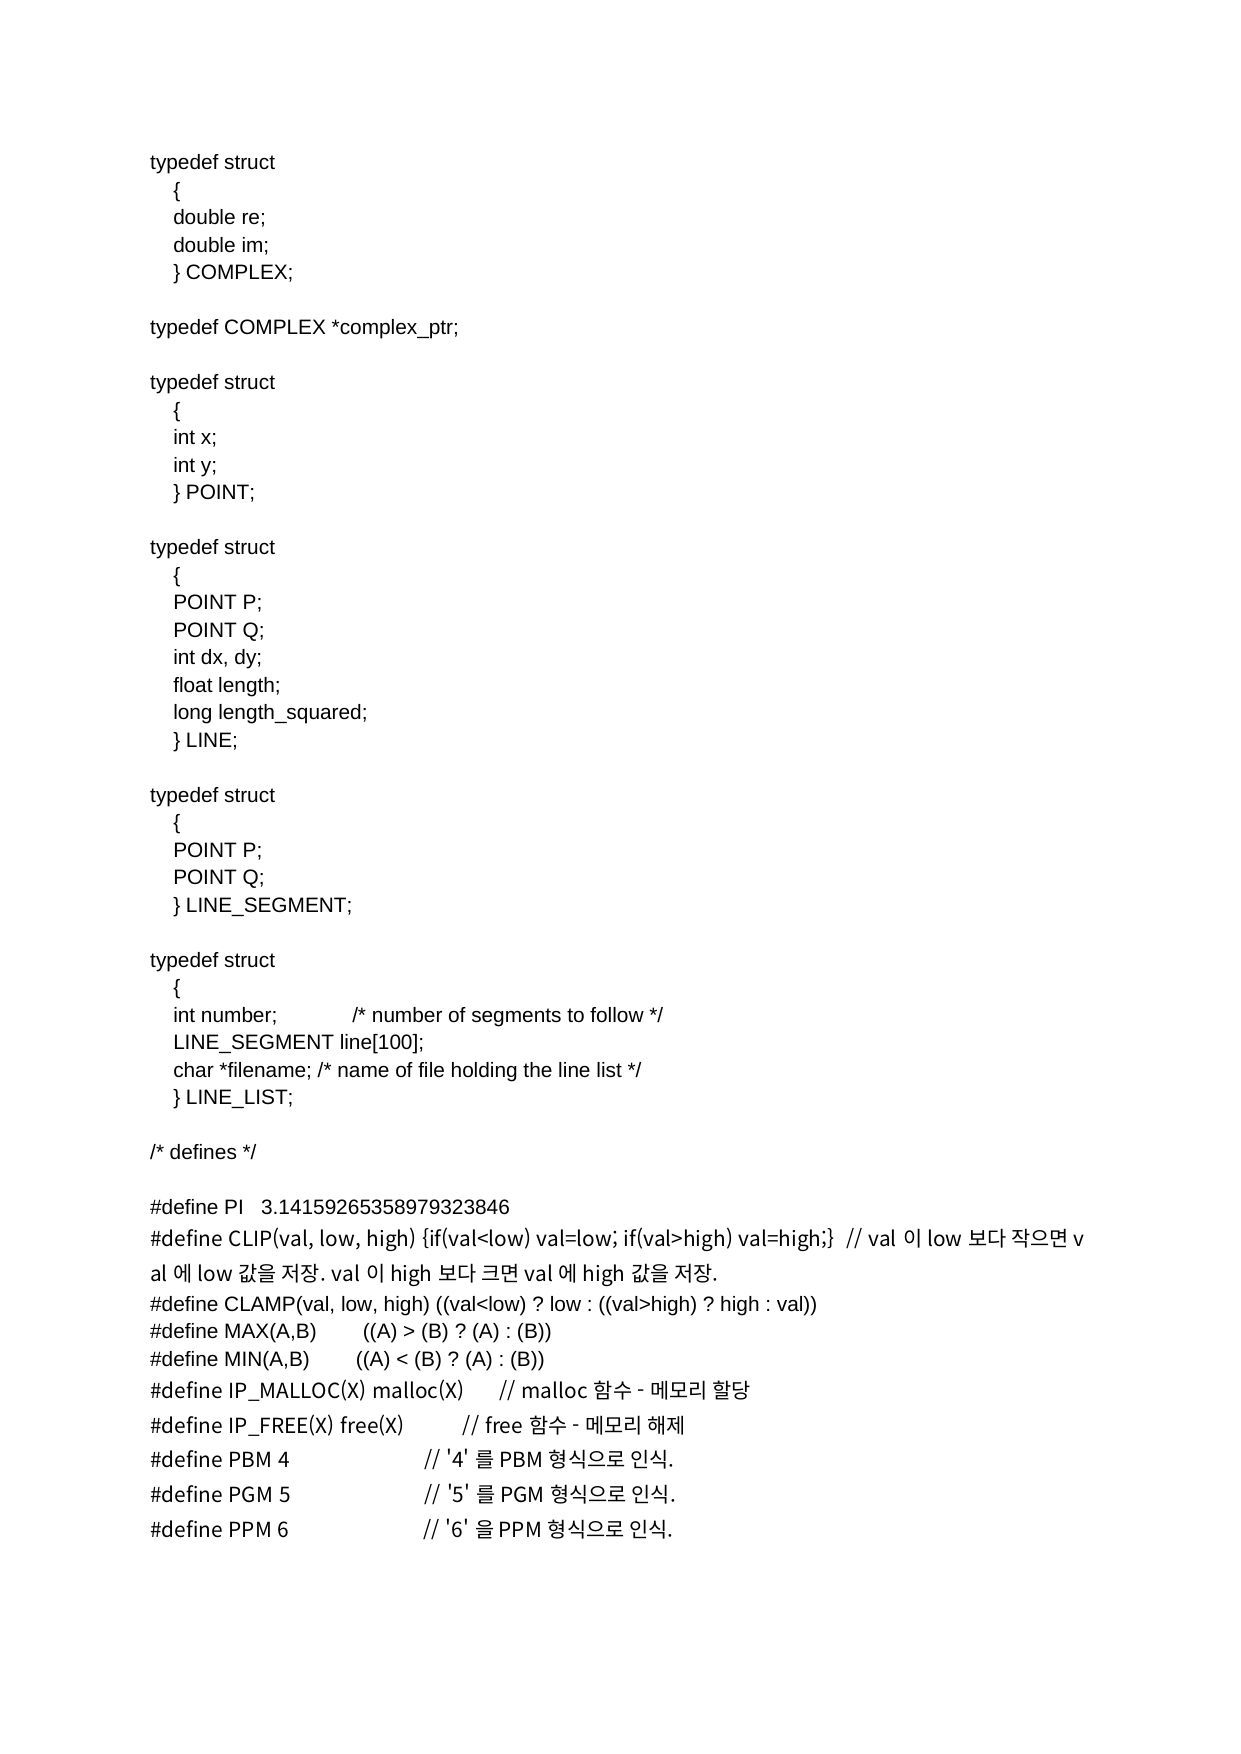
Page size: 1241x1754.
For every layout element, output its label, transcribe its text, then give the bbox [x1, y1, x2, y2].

text typedef struct [150, 535, 1090, 559]
text #define CLIP(val, low, high) {if(val<low) val=low; if(val>high) val=high;} // val 이 low 보다 작으면 val 에 low 값을 저장. val 이 high 보다 크면 val 에 high 값을 저장. [150, 1222, 1090, 1287]
text int x; [150, 425, 1090, 449]
text #define IP_MALLOC(X) malloc(X) // malloc 함수 - 메모리 할당 [150, 1374, 1090, 1404]
text int dx, dy; [150, 645, 1090, 669]
text POINT Q; [150, 617, 1090, 641]
text } COMPLEX; [150, 260, 1090, 284]
text typedef struct [150, 370, 1090, 394]
text { [150, 975, 1090, 999]
text } POINT; [150, 480, 1090, 504]
text #define PPM 6 // '6' 을 PPM 형식으로 인식. [150, 1513, 1090, 1543]
text { [150, 397, 1090, 421]
text } LINE; [150, 727, 1090, 751]
text long length_squared; [150, 700, 1090, 724]
text #define CLAMP(val, low, high) ((val<low) ? low : ((val>high) ? high : val)) [150, 1292, 1090, 1316]
text typedef struct [150, 782, 1090, 806]
text double im; [150, 232, 1090, 256]
text } LINE_LIST; [150, 1085, 1090, 1109]
text POINT P; [150, 837, 1090, 861]
text double re; [150, 205, 1090, 229]
text #define MIN(A,B) ((A) < (B) ? (A) : (B)) [150, 1347, 1090, 1371]
text #define PGM 5 // '5' 를 PGM 형식으로 인식. [150, 1478, 1090, 1509]
text { [150, 177, 1090, 201]
text #define IP_FREE(X) free(X) // free 함수 - 메모리 해제 [150, 1409, 1090, 1439]
text int number; /* number of segments to follow */ [150, 1002, 1090, 1026]
text float length; [150, 672, 1090, 696]
text /* defines */ [150, 1140, 1090, 1164]
text typedef struct [150, 150, 1090, 174]
text typedef COMPLEX *complex_ptr; [150, 315, 1090, 339]
text } LINE_SEGMENT; [150, 892, 1090, 916]
text #define PI 3.14159265358979323846 [150, 1195, 1090, 1219]
text LINE_SEGMENT line[100]; [150, 1030, 1090, 1054]
text POINT Q; [150, 865, 1090, 889]
text int y; [150, 452, 1090, 476]
text #define PBM 4 // '4' 를 PBM 형식으로 인식. [150, 1444, 1090, 1474]
text POINT P; [150, 590, 1090, 614]
text typedef struct [150, 947, 1090, 971]
text #define MAX(A,B) ((A) > (B) ? (A) : (B)) [150, 1319, 1090, 1343]
text { [150, 810, 1090, 834]
text char *filename; /* name of file holding the line list */ [150, 1057, 1090, 1081]
text { [150, 562, 1090, 586]
